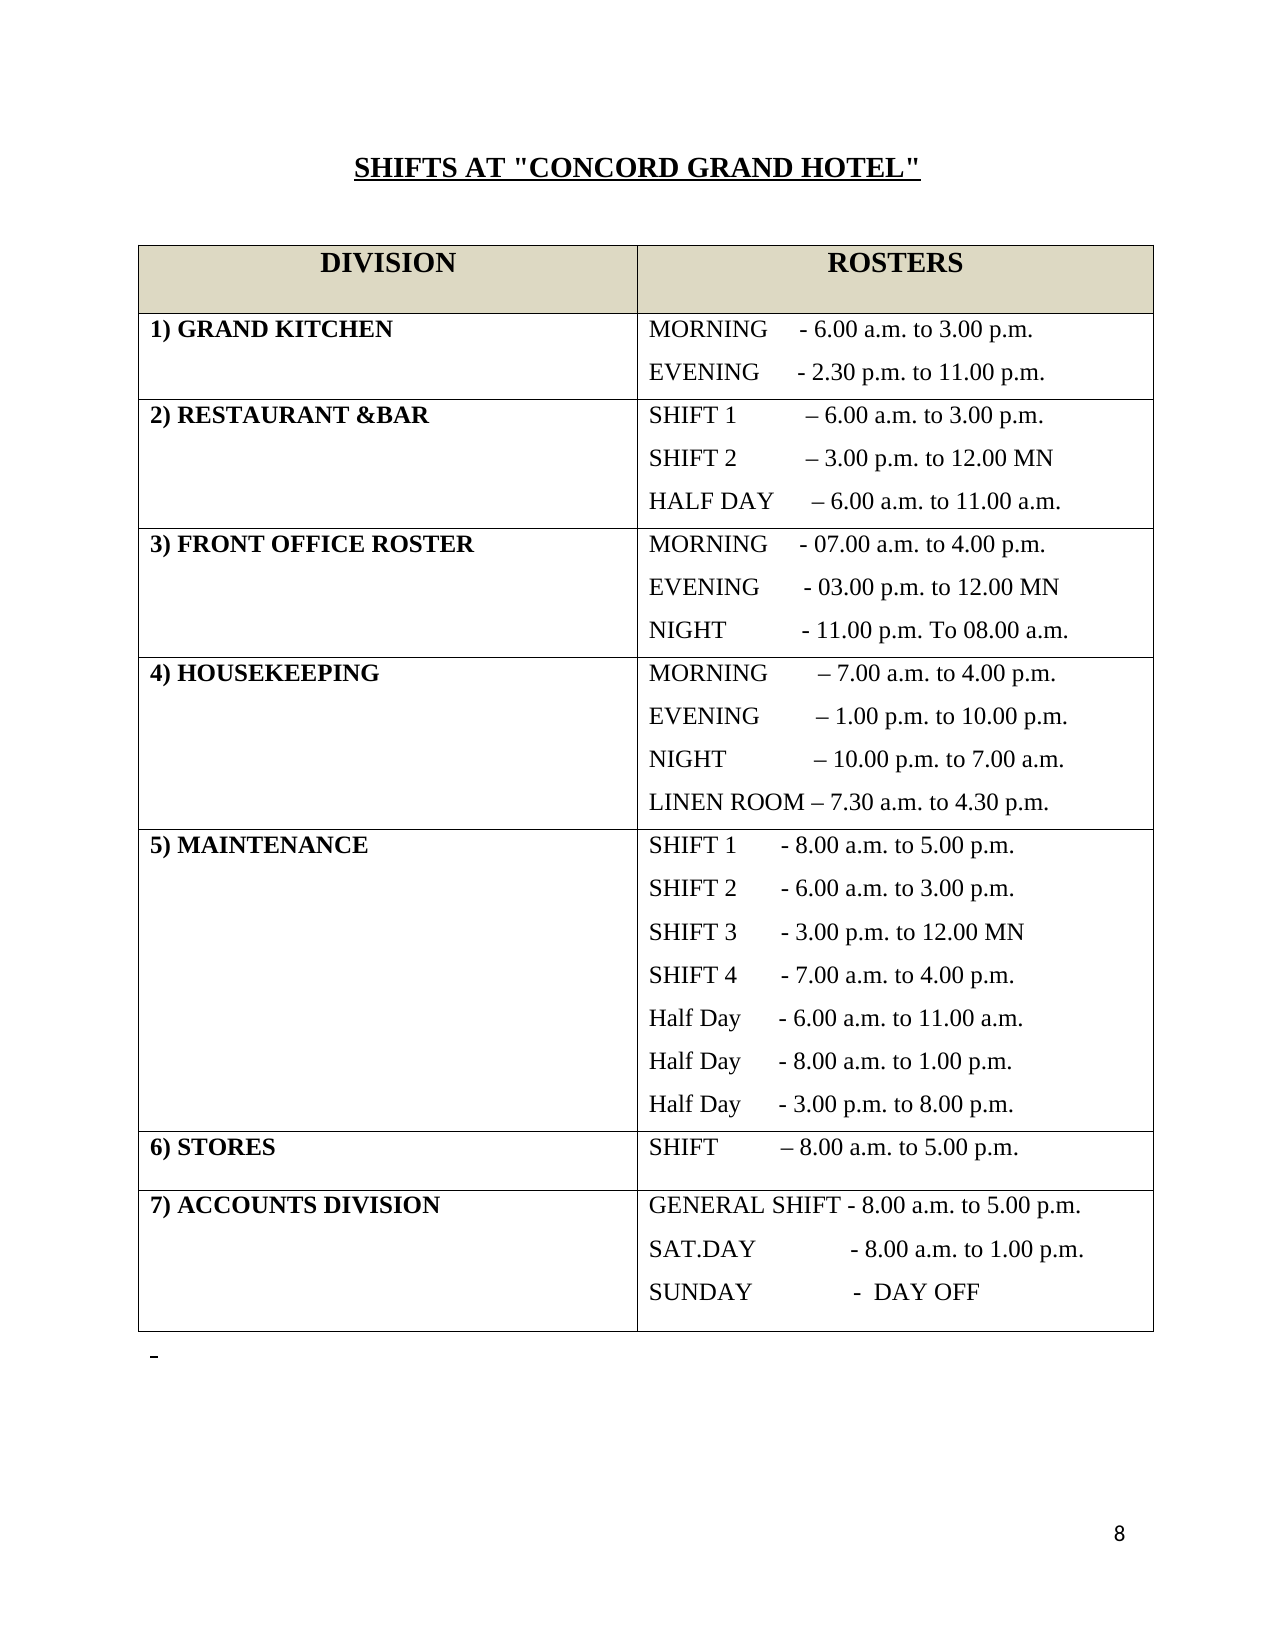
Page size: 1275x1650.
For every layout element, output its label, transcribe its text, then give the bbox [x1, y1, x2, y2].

table_cell MORNING – 7.00 a.m. to 4.00 p.m. EVENING – 1.00 p.m. to 10.00 p.m. NIGHT – 10.00 p.m. to 7.00 a.m. LINEN ROOM – 7.30 a.m. to 4.30 p.m. [638, 658, 1153, 829]
table_cell MORNING - 6.00 a.m. to 3.00 p.m. EVENING - 2.30 p.m. to 11.00 p.m. [638, 314, 1153, 399]
table_cell SHIFT 1 - 8.00 a.m. to 5.00 p.m. SHIFT 2 - 6.00 a.m. to 3.00 p.m. SHIFT 3 - 3.00 p.m. to 12.00 MN SHIFT 4 - 7.00 a.m. to 4.00 p.m. Half Day - 6.00 a.m. to 11.00 a.m. Half Day - 8.00 a.m. to 1.00 p.m. Half Day - 3.00 p.m. to 8.00 p.m. [638, 830, 1153, 1131]
table_cell 7) ACCOUNTS DIVISION [139, 1191, 637, 1331]
table_cell MORNING - 07.00 a.m. to 4.00 p.m. EVENING - 03.00 p.m. to 12.00 MN NIGHT - 11.00 p.m. To 08.00 a.m. [638, 529, 1153, 657]
text SHIFTS AT "CONCORD GRAND HOTEL" [150, 150, 1125, 183]
table_header ROSTERS [638, 246, 1153, 313]
table_cell 5) MAINTENANCE [139, 830, 637, 1131]
table_cell 1) GRAND KITCHEN [139, 314, 637, 399]
table_cell 6) STORES [139, 1132, 637, 1189]
table_cell 3) FRONT OFFICE ROSTER [139, 529, 637, 657]
table_cell SHIFT 1 – 6.00 a.m. to 3.00 p.m. SHIFT 2 – 3.00 p.m. to 12.00 MN HALF DAY – 6.00 a.m. to 11.00 a.m. [638, 400, 1153, 528]
table_header DIVISION [139, 246, 637, 313]
table_cell 2) RESTAURANT &BAR [139, 400, 637, 528]
table_cell 4) HOUSEKEEPING [139, 658, 637, 829]
table_cell SHIFT – 8.00 a.m. to 5.00 p.m. [638, 1132, 1153, 1189]
table_cell GENERAL SHIFT - 8.00 a.m. to 5.00 p.m. SAT.DAY - 8.00 a.m. to 1.00 p.m. SUNDAY - DAY OFF [638, 1191, 1153, 1331]
